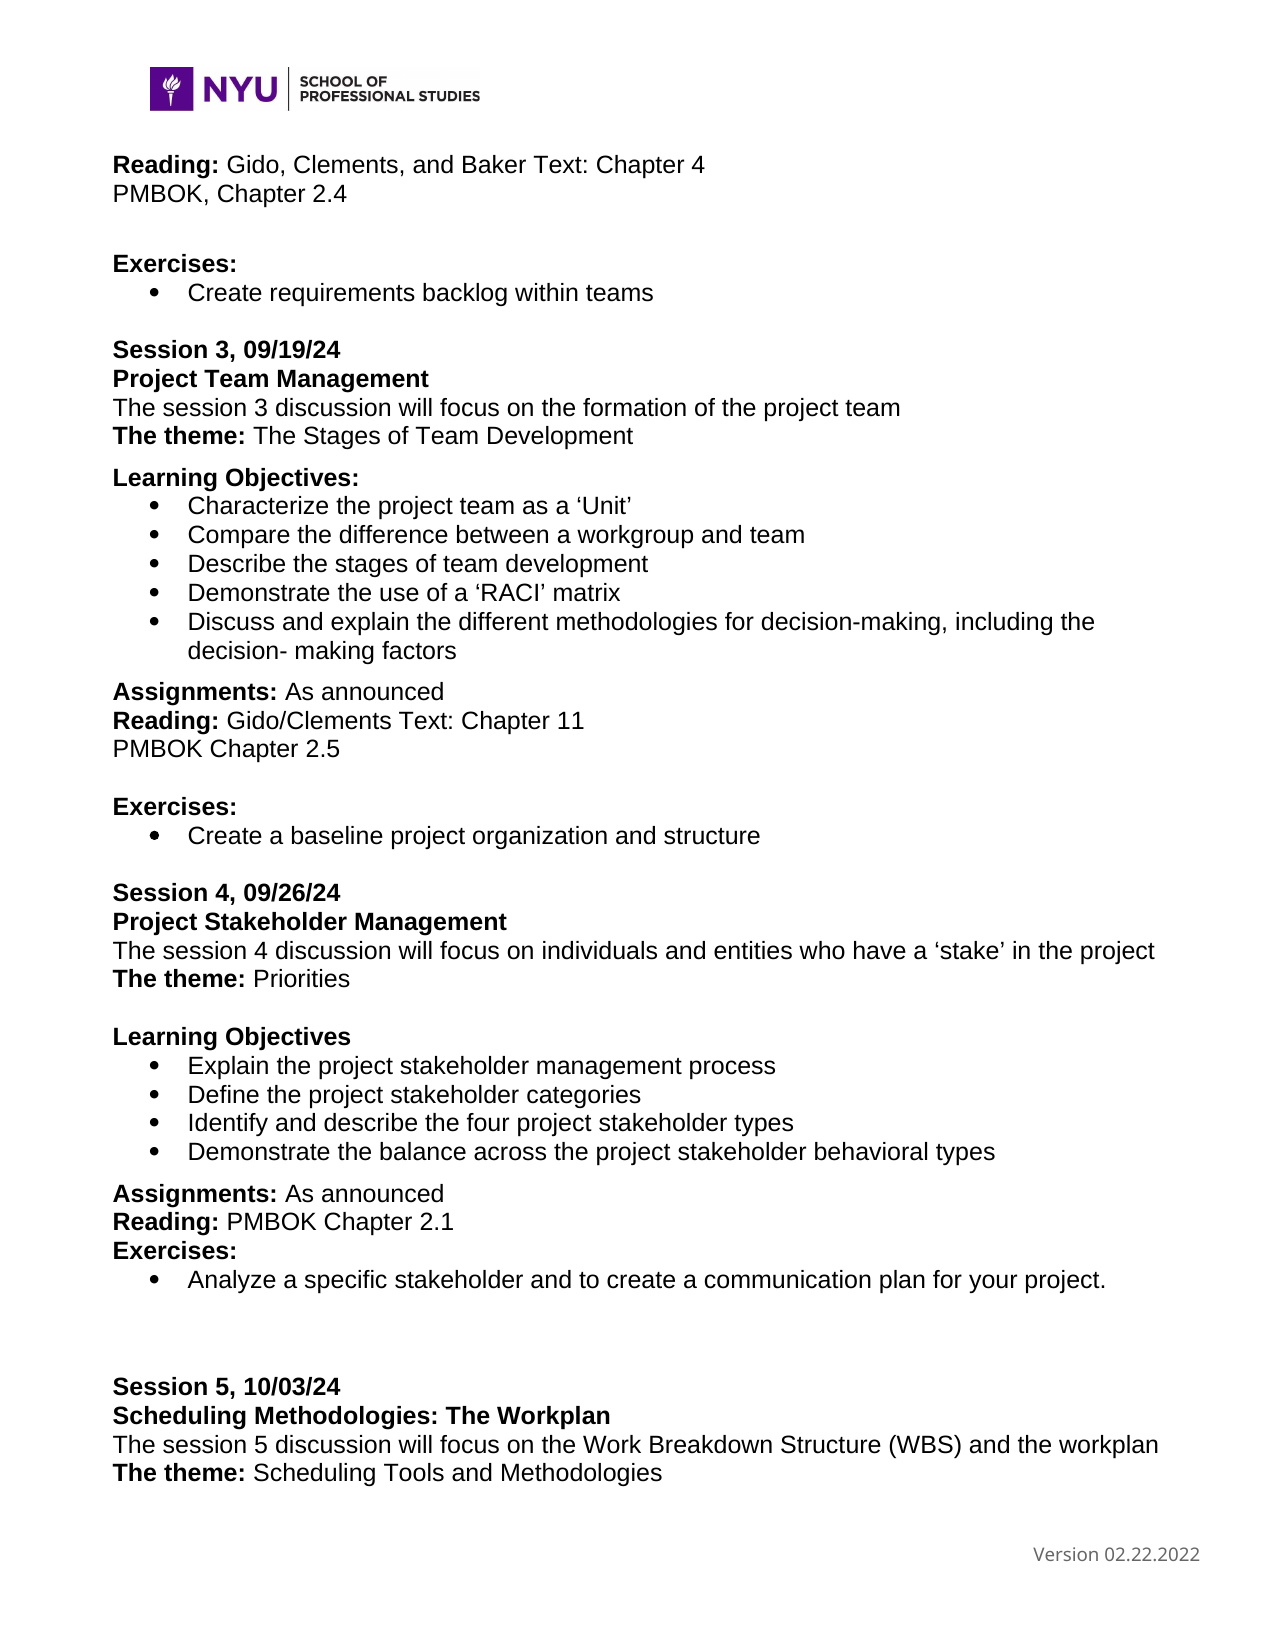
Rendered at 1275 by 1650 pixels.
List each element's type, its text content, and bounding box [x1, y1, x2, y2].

list Create requirements backlog within teams [150, 277, 1162, 306]
list Create a baseline project organization and structure [150, 821, 1162, 849]
text Exercises: [112, 249, 1162, 277]
text PMBOK, Chapter 2.4 [112, 179, 1162, 207]
text Exercises: [112, 1236, 1162, 1265]
text Scheduling Methodologies: The Workplan [112, 1401, 1162, 1429]
text The session 4 discussion will focus on individuals and entities who have a ‘stake’ in the project [112, 936, 1162, 964]
text The theme: Priorities [112, 964, 1162, 993]
text Project Team Management [112, 364, 1162, 393]
list Identify and describe the four project stakeholder types [150, 1108, 1162, 1137]
list Describe the stages of team development [150, 549, 1162, 578]
text Learning Objectives: [112, 463, 1162, 491]
text The session 5 discussion will focus on the Work Breakdown Structure (WBS) and the workplan [112, 1429, 1162, 1458]
text Reading: PMBOK Chapter 2.1 [112, 1207, 1162, 1236]
text PMBOK Chapter 2.5 [112, 734, 1162, 763]
text Reading: Gido/Clements Text: Chapter 11 [112, 706, 1162, 734]
list Compare the difference between a workgroup and team [150, 520, 1162, 549]
list Discuss and explain the different methodologies for decision-making, including the decision- making factors [150, 607, 1162, 664]
picture [150, 67, 480, 111]
text Assignments: As announced [112, 677, 1162, 706]
text Session 5, [112, 1372, 1162, 1401]
text Session 3, [112, 335, 1162, 364]
text The theme: Scheduling Tools and Methodologies [112, 1458, 1162, 1487]
list Characterize the project team as a ‘Unit’ [150, 491, 1162, 520]
text Session 4, [112, 878, 1162, 907]
text Assignments: As announced [112, 1179, 1162, 1207]
list Demonstrate the use of a ‘RACI’ matrix [150, 578, 1162, 607]
list Demonstrate the balance across the project stakeholder behavioral types [150, 1137, 1162, 1166]
list Explain the project stakeholder management process [150, 1051, 1162, 1079]
list Define the project stakeholder categories [150, 1079, 1162, 1108]
text The theme: The Stages of Team Development [112, 421, 1162, 450]
list Analyze a specific stakeholder and to create a communication plan for your project. [150, 1265, 1162, 1294]
text Learning Objectives [112, 1022, 1162, 1051]
text Exercises: [112, 792, 1162, 821]
text The session 3 discussion will focus on the formation of the project team [112, 393, 1162, 421]
text Reading: Gido, Clements, and Baker Text: Chapter 4 [112, 150, 1162, 179]
text Project Stakeholder Management [112, 907, 1162, 936]
